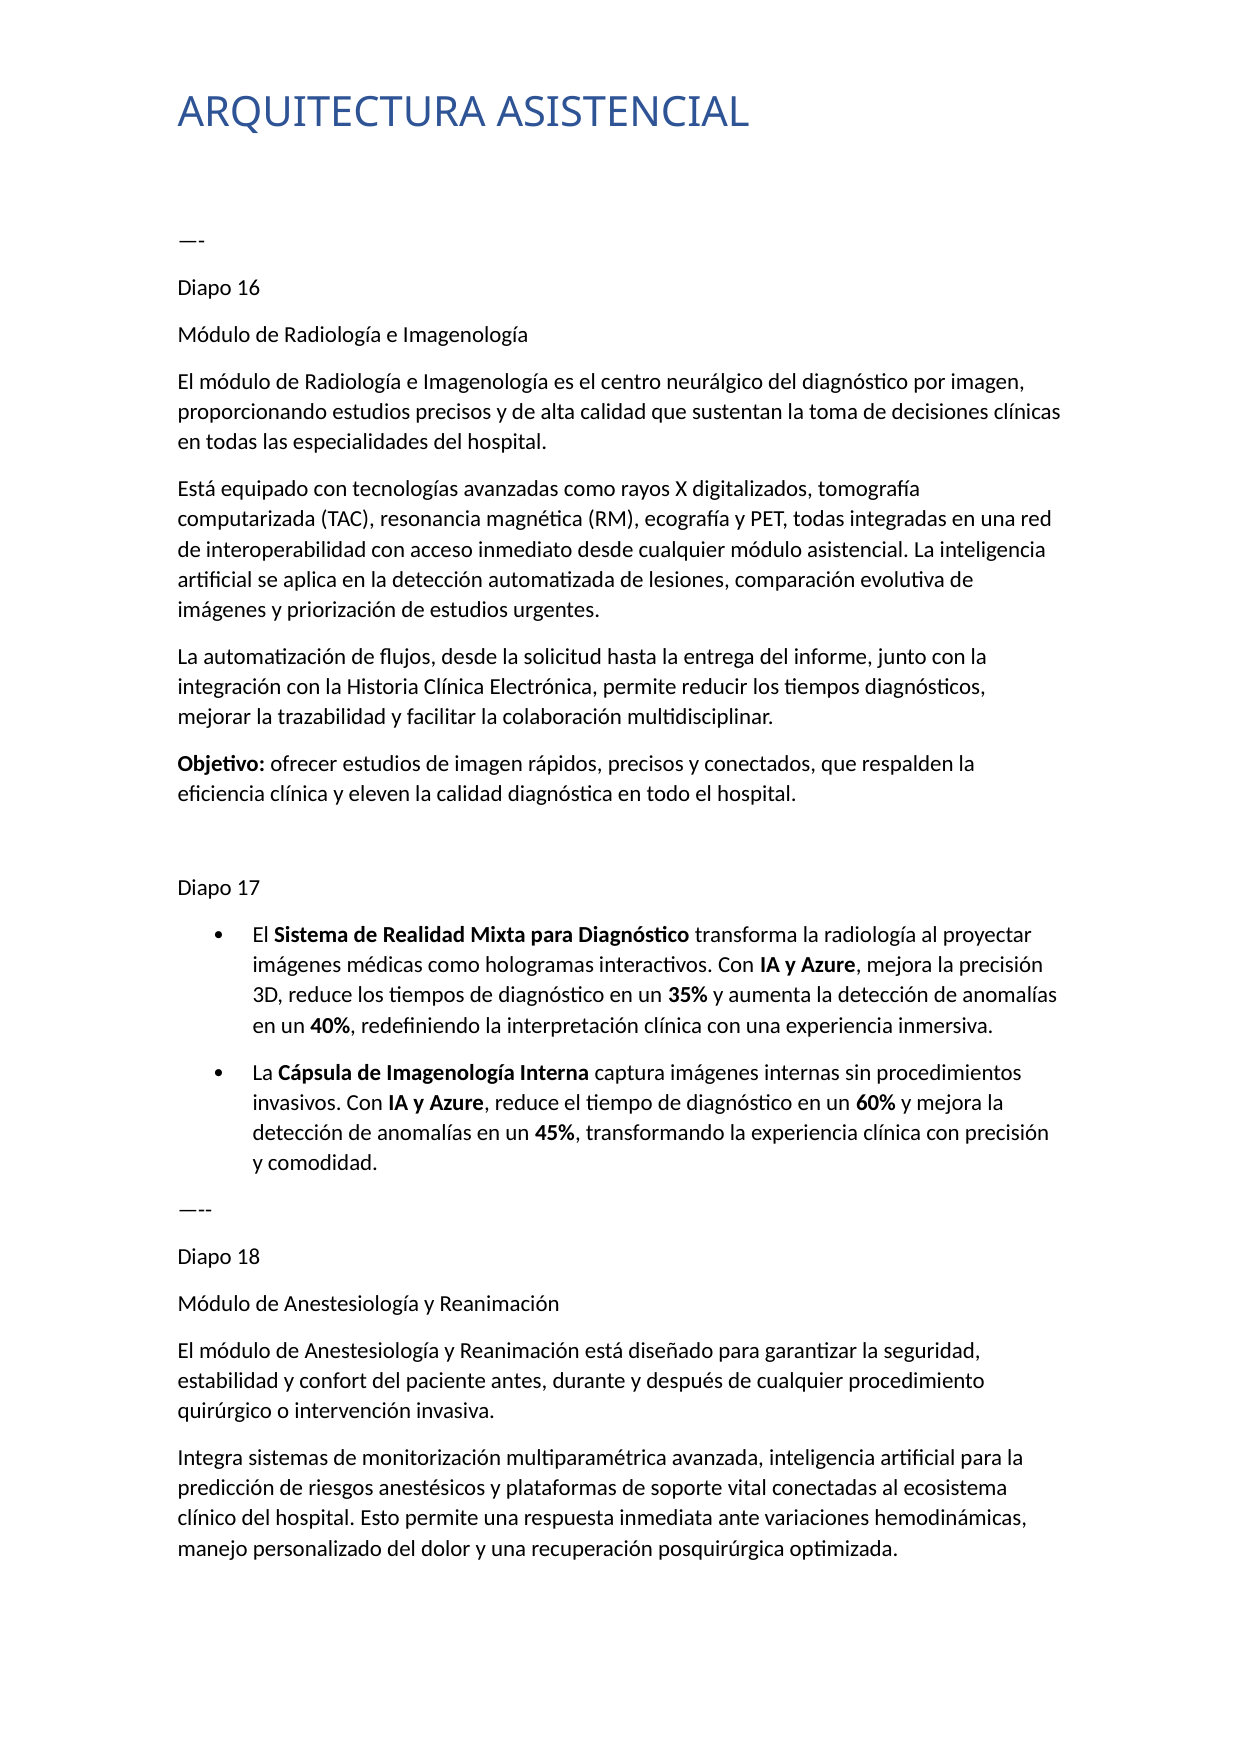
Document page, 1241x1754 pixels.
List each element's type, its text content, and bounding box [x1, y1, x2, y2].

text Diapo 16 [177, 273, 1063, 301]
text Módulo de Radiología e Imagenología [177, 320, 1063, 348]
text Diapo 17 [177, 873, 1063, 901]
list La Cápsula de Imagenología Interna captura imágenes internas sin procedimientos invasivos. Con IA y Azure, reduce el tiempo de diagnóstico en un 60% y mejora la detección de anomalías en un 45%, transformando la experiencia clínica con precisión y comodidad. [215, 1058, 1063, 1176]
text La automatización de flujos, desde la solicitud hasta la entrega del informe, junto con la integración con la Historia Clínica Electrónica, permite reducir los tiempos diagnósticos, mejorar la trazabilidad y facilitar la colaboración multidisciplinar. [177, 642, 1063, 730]
text —-- [177, 1195, 1063, 1223]
text Integra sistemas de monitorización multiparamétrica avanzada, inteligencia artificial para la predicción de riesgos anestésicos y plataformas de soporte vital conectadas al ecosistema clínico del hospital. Esto permite una respuesta inmediata ante variaciones hemodinámicas, manejo personalizado del dolor y una recuperación posquirúrgica optimizada. [177, 1443, 1063, 1562]
text Objetivo: ofrecer estudios de imagen rápidos, precisos y conectados, que respalden la eficiencia clínica y eleven la calidad diagnóstica en todo el hospital. [177, 749, 1063, 807]
text Diapo 18 [177, 1242, 1063, 1270]
text El módulo de Radiología e Imagenología es el centro neurálgico del diagnóstico por imagen, proporcionando estudios precisos y de alta calidad que sustentan la toma de decisiones clínicas en todas las especialidades del hospital. [177, 367, 1063, 455]
text El módulo de Anestesiología y Reanimación está diseñado para garantizar la seguridad, estabilidad y confort del paciente antes, durante y después de cualquier procedimiento quirúrgico o intervención invasiva. [177, 1336, 1063, 1424]
text —- [177, 226, 1063, 254]
text Está equipado con tecnologías avanzadas como rayos X digitalizados, tomografía computarizada (TAC), resonancia magnética (RM), ecografía y PET, todas integradas en una red de interoperabilidad con acceso inmediato desde cualquier módulo asistencial. La inteligencia artificial se aplica en la detección automatizada de lesiones, comparación evolutiva de imágenes y priorización de estudios urgentes. [177, 474, 1063, 623]
list El Sistema de Realidad Mixta para Diagnóstico transforma la radiología al proyectar imágenes médicas como hologramas interactivos. Con IA y Azure, mejora la precisión 3D, reduce los tiempos de diagnóstico en un 35% y aumenta la detección de anomalías en un 40%, redefiniendo la interpretación clínica con una experiencia inmersiva. [215, 920, 1063, 1039]
text Módulo de Anestesiología y Reanimación [177, 1289, 1063, 1317]
